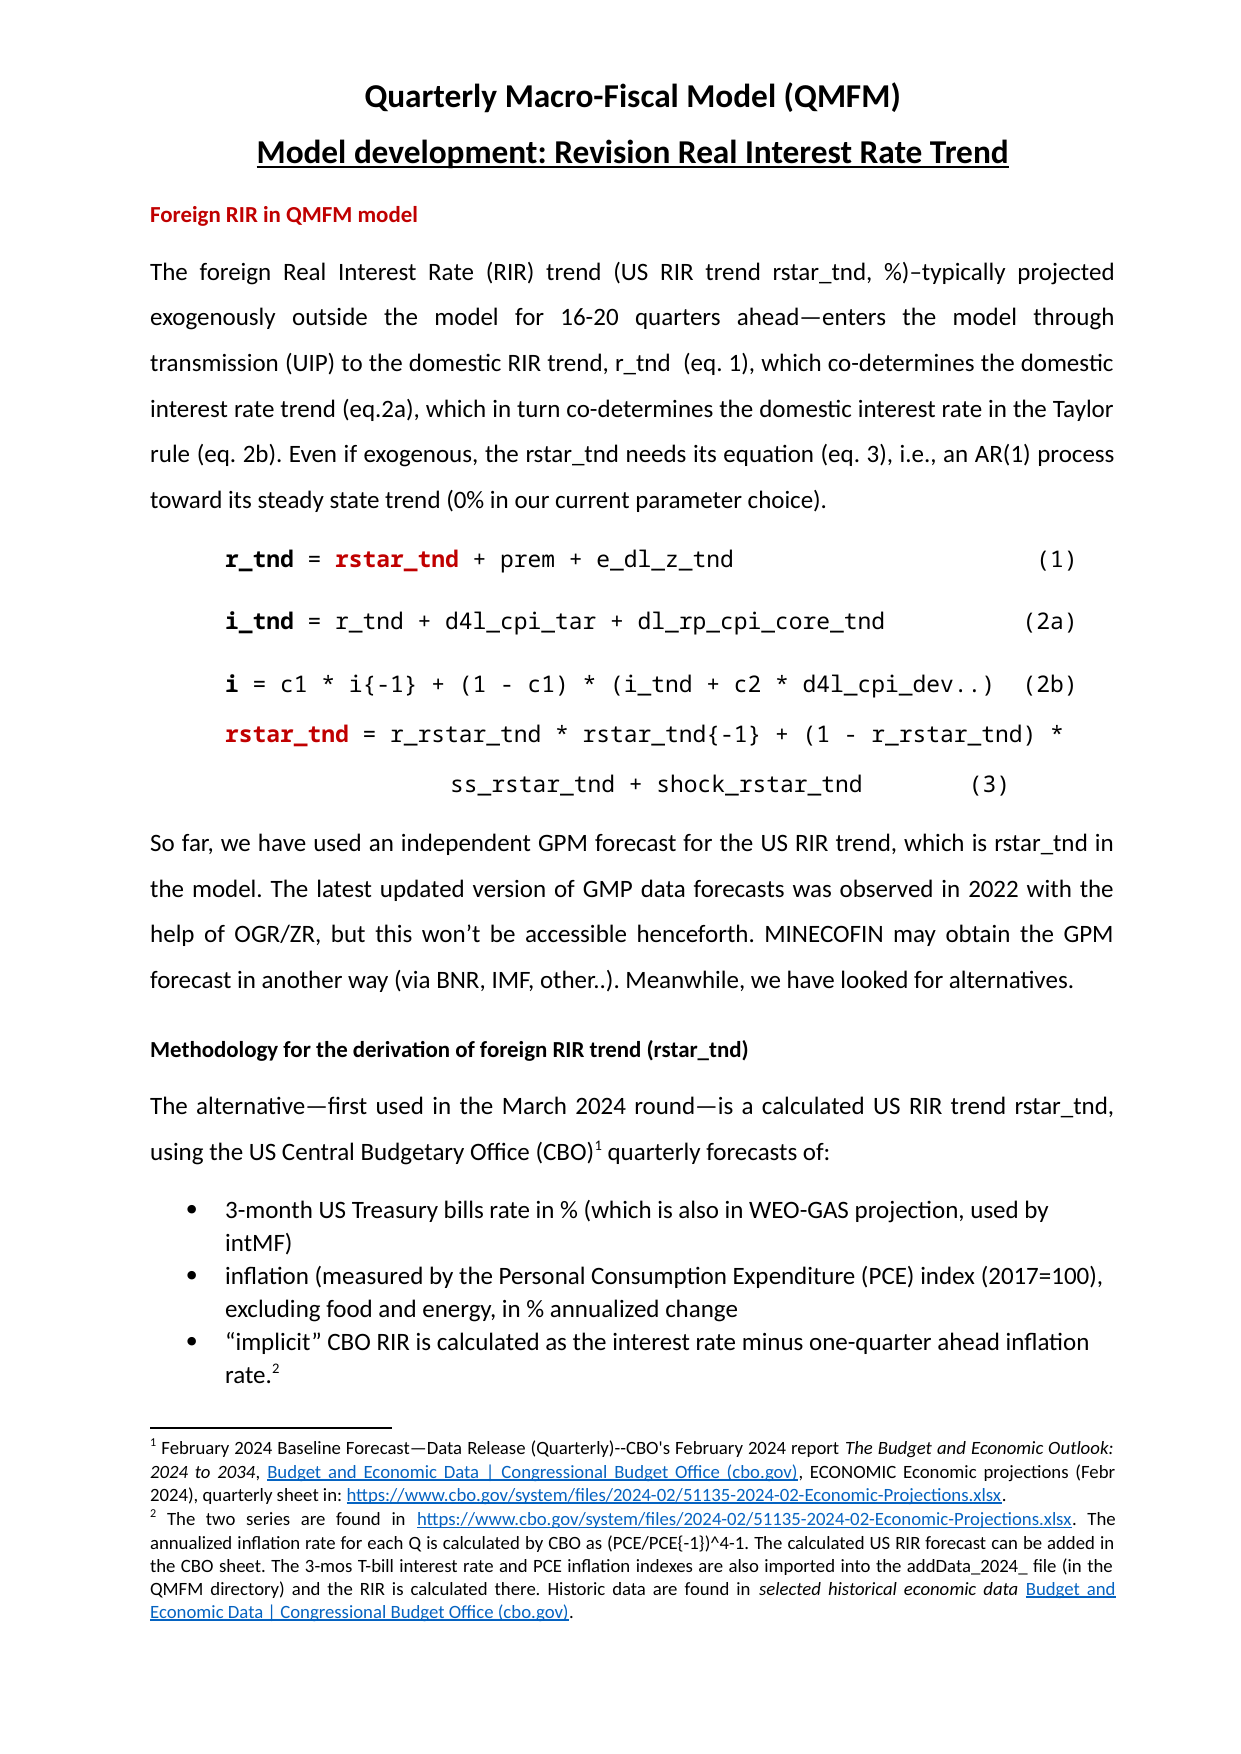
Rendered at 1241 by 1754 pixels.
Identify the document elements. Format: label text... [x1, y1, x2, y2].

list inflation (measured by the Personal Consumption Expenditure (PCE) index (2017=100), excluding food and energy, in % annualized change [187, 1260, 1116, 1323]
text Methodology for the derivation of foreign RIR trend (rstar_tnd) [150, 1035, 1116, 1063]
text ss_rstar_tnd + shock_rstar_tnd (3) [375, 768, 1116, 799]
text Foreign RIR in QMFM model [150, 200, 1116, 228]
text Quarterly Macro-Fiscal Model (QMFM) [150, 75, 1116, 116]
text Model development: Revision Real Interest Rate Trend [150, 131, 1116, 172]
list “implicit” CBO RIR is calculated as the interest rate minus one-quarter ahead inflation rate. [187, 1326, 1116, 1389]
text rstar_tnd = r_rstar_tnd * rstar_tnd{-1} + (1 - r_rstar_tnd) * [150, 718, 1116, 749]
text i_tnd = r_tnd + d4l_cpi_tar + dl_rp_cpi_core_tnd (2a) [225, 605, 1116, 636]
text r_tnd = rstar_tnd + prem + e_dl_z_tnd (1) [225, 542, 1116, 574]
text So far, we have used an independent GPM forecast for the US RIR trend, which is rstar_tnd in the model. The latest updated version of GMP data forecasts was observed in 2022 with the help of OGR/ZR, but this won’t be accessible henceforth. MINECOFIN may obtain the GPM forecast in another way (via BNR, IMF, other..). Meanwhile, we have looked for alternatives. [150, 827, 1116, 995]
list 3-month US Treasury bills rate in % (which is also in WEO-GAS projection, used by intMF) [187, 1194, 1116, 1258]
text The foreign Real Interest Rate (RIR) trend (US RIR trend rstar_tnd, %)–typically projected exogenously outside the model for 16-20 quarters ahead—enters the model through transmission (UIP) to the domestic RIR trend, r_tnd (eq. 1), which co-determines the domestic interest rate trend (eq.2a), which in turn co-determines the domestic interest rate in the Taylor rule (eq. 2b). Even if exogenous, the rstar_tnd needs its equation (eq. 3), i.e., an AR(1) process toward its steady state trend (0% in our current parameter choice). [150, 256, 1116, 515]
text The alternative—first used in the March 2024 round—is a calculated US RIR trend rstar_tnd, using the US Central Budgetary Office (CBO) quarterly forecasts of: [150, 1090, 1116, 1166]
text i = c1 * i{-1} + (1 - c1) * (i_tnd + c2 * d4l_cpi_dev..) (2b) [150, 667, 1116, 699]
